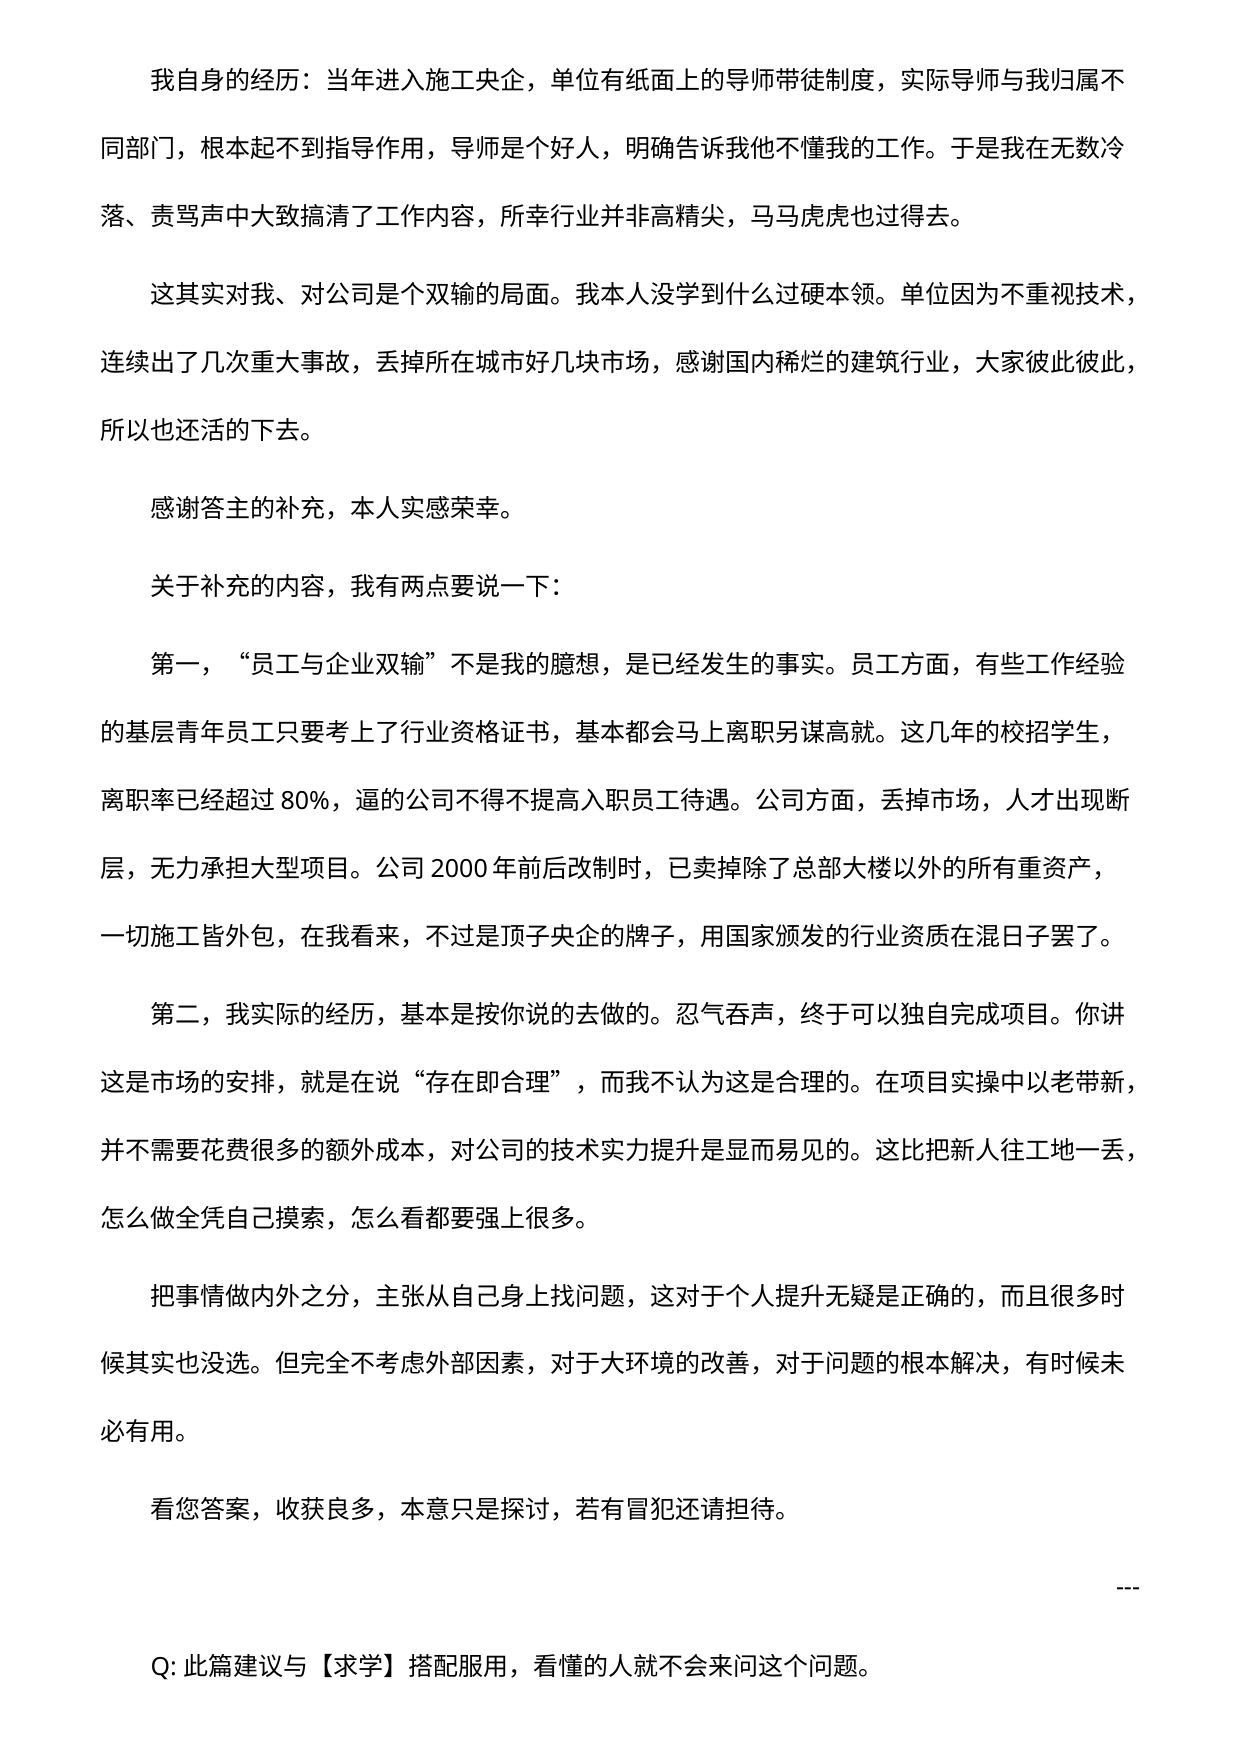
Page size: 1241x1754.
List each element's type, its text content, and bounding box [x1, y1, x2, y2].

text Q: 此篇建议与【求学】搭配服用，看懂的人就不会来问这个问题。 [100, 1630, 1140, 1698]
text 关于补充的内容，我有两点要说一下： [100, 551, 1140, 619]
text 我自身的经历：当年进入施工央企，单位有纸面上的导师带徒制度，实际导师与我归属不同部门，根本起不到指导作用，导师是个好人，明确告诉我他不懂我的工作。于是我在无数冷落、责骂声中大致搞清了工作内容，所幸行业并非高精尖，马马虎虎也过得去。 [100, 45, 1140, 249]
text 第二，我实际的经历，基本是按你说的去做的。忍气吞声，终于可以独自完成项目。你讲这是市场的安排，就是在说“存在即合理”，而我不认为这是合理的。在项目实操中以老带新，并不需要花费很多的额外成本，对公司的技术实力提升是显而易见的。这比把新人往工地一丢，怎么做全凭自己摸索，怎么看都要强上很多。 [100, 978, 1140, 1250]
text --- [100, 1552, 1140, 1620]
text 第一，“员工与企业双输”不是我的臆想，是已经发生的事实。员工方面，有些工作经验的基层青年员工只要考上了行业资格证书，基本都会马上离职另谋高就。这几年的校招学生，离职率已经超过80%，逼的公司不得不提高入职员工待遇。公司方面，丢掉市场，人才出现断层，无力承担大型项目。公司2000年前后改制时，已卖掉除了总部大楼以外的所有重资产，一切施工皆外包，在我看来，不过是顶子央企的牌子，用国家颁发的行业资质在混日子罢了。 [100, 629, 1140, 968]
text 看您答案，收获良多，本意只是探讨，若有冒犯还请担待。 [100, 1474, 1140, 1542]
text 感谢答主的补充，本人实感荣幸。 [100, 473, 1140, 541]
text 这其实对我、对公司是个双输的局面。我本人没学到什么过硬本领。单位因为不重视技术，连续出了几次重大事故，丢掉所在城市好几块市场，感谢国内稀烂的建筑行业，大家彼此彼此，所以也还活的下去。 [100, 259, 1140, 463]
text 把事情做内外之分，主张从自己身上找问题，这对于个人提升无疑是正确的，而且很多时候其实也没选。但完全不考虑外部因素，对于大环境的改善，对于问题的根本解决，有时候未必有用。 [100, 1260, 1140, 1464]
